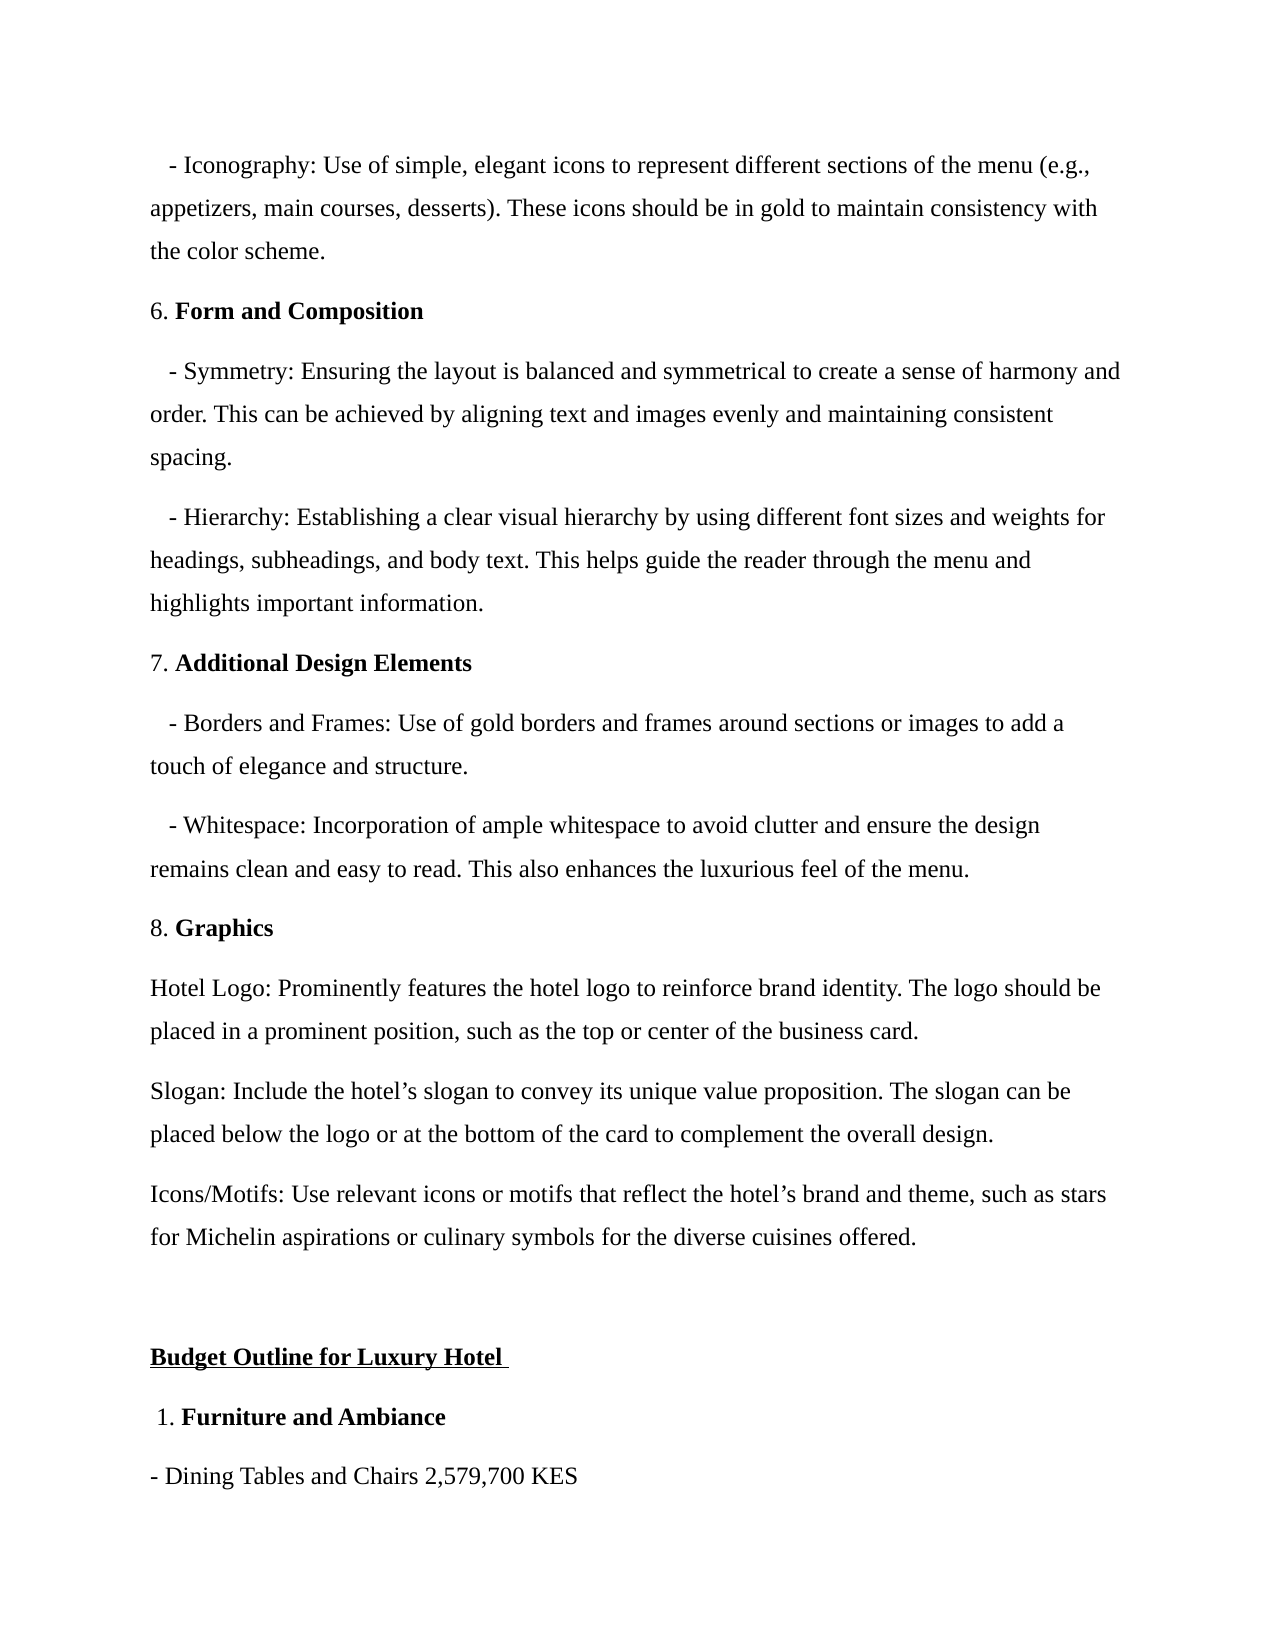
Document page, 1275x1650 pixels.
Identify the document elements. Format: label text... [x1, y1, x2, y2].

text - Hierarchy: Establishing a clear visual hierarchy by using different font sizes and weights for headings, subheadings, and body text. This helps guide the reader through the menu and highlights important information. [150, 502, 1125, 617]
text 7. Additional Design Elements [150, 648, 1125, 677]
text Icons/Motifs: Use relevant icons or motifs that reflect the hotel’s brand and theme, such as stars for Michelin aspirations or culinary symbols for the diverse cuisines offered. [150, 1179, 1125, 1251]
text - Symmetry: Ensuring the layout is balanced and symmetrical to create a sense of harmony and order. This can be achieved by aligning text and images evenly and maintaining consistent spacing. [150, 356, 1125, 471]
text 1. Furniture and Ambiance [150, 1402, 1125, 1430]
text 6. Form and Composition [150, 296, 1125, 325]
text - Iconography: Use of simple, elegant icons to represent different sections of the menu (e.g., appetizers, main courses, desserts). These icons should be in gold to maintain consistency with the color scheme. [150, 150, 1125, 265]
text Hotel Logo: Prominently features the hotel logo to reinforce brand identity. The logo should be placed in a prominent position, such as the top or center of the business card. [150, 973, 1125, 1045]
text Slogan: Include the hotel’s slogan to convey its unique value proposition. The slogan can be placed below the logo or at the bottom of the card to complement the overall design. [150, 1076, 1125, 1148]
text 8. Graphics [150, 913, 1125, 942]
text Budget Outline for Luxury Hotel [150, 1342, 1125, 1371]
text - Borders and Frames: Use of gold borders and frames around sections or images to add a touch of elegance and structure. [150, 708, 1125, 779]
text - Whitespace: Incorporation of ample whitespace to avoid clutter and ensure the design remains clean and easy to read. This also enhances the luxurious feel of the menu. [150, 811, 1125, 882]
text - Dining Tables and Chairs 2,579,700 KES [150, 1461, 1125, 1490]
